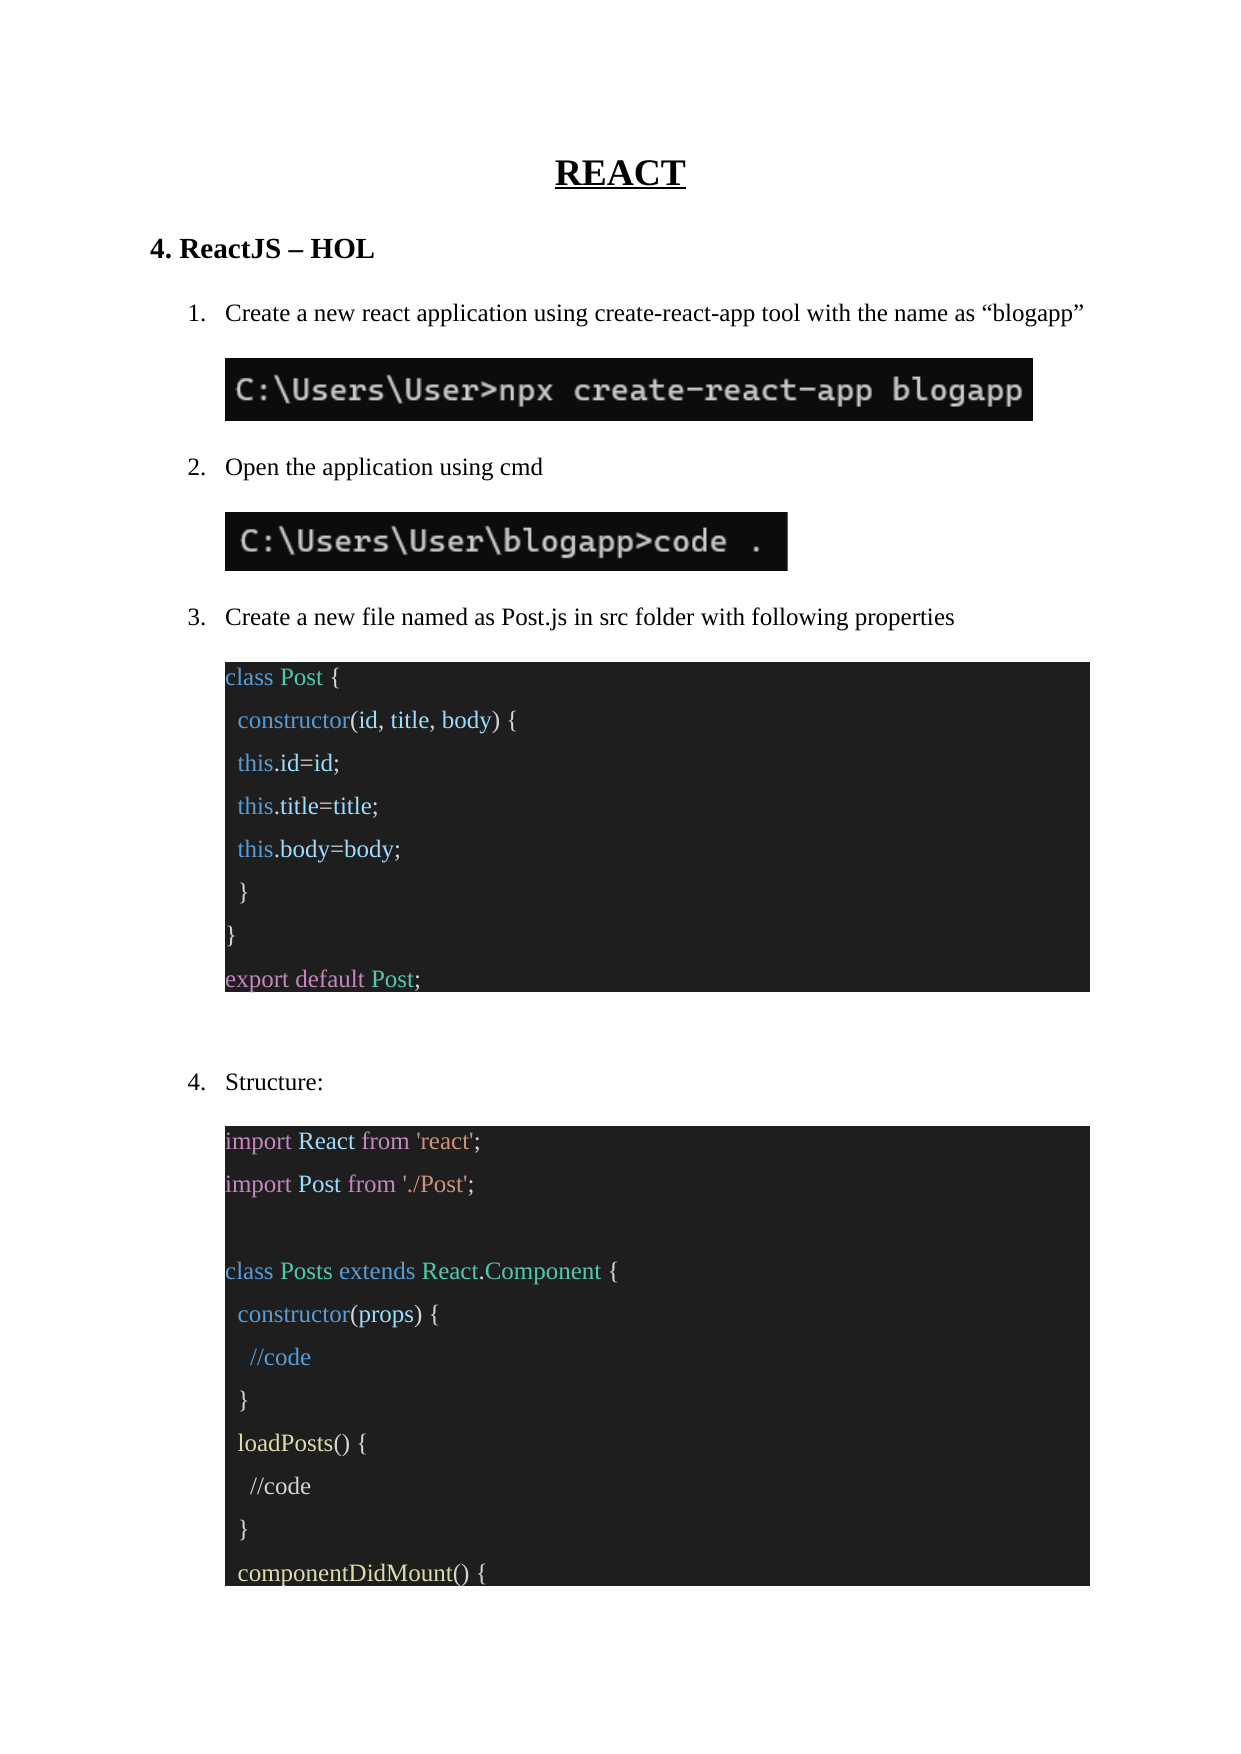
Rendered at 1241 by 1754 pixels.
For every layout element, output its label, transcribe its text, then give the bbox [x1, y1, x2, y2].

picture [225, 512, 788, 571]
text this.title=title; [225, 791, 1090, 820]
text } [225, 1385, 1090, 1414]
text } [225, 1514, 1090, 1543]
text constructor(id, title, body) { [225, 705, 1090, 734]
text class Post { [225, 662, 1090, 691]
text export default Post; [225, 964, 1090, 992]
text import Post from './Post'; [225, 1169, 1090, 1198]
text 4. ReactJS – HOL [150, 231, 1090, 265]
picture [225, 358, 1033, 421]
text } [225, 921, 1090, 949]
text this.body=body; [225, 834, 1090, 863]
text this.id=id; [225, 748, 1090, 777]
text //code [225, 1342, 1090, 1371]
list Structure: [187, 1067, 1090, 1095]
text } [225, 877, 1090, 906]
text REACT [150, 150, 1090, 193]
list Create a new react application using create-react-app tool with the name as “blogapp” [187, 298, 1090, 327]
list Open the application using cmd [187, 452, 1090, 481]
text loadPosts() { [225, 1428, 1090, 1457]
list Create a new file named as Post.js in src folder with following properties [187, 602, 1090, 631]
text class Posts extends React.Component { [225, 1256, 1090, 1284]
text //code [225, 1471, 1090, 1500]
text componentDidMount() { [225, 1558, 1090, 1586]
text constructor(props) { [225, 1299, 1090, 1328]
text import React from 'react'; [225, 1126, 1090, 1155]
